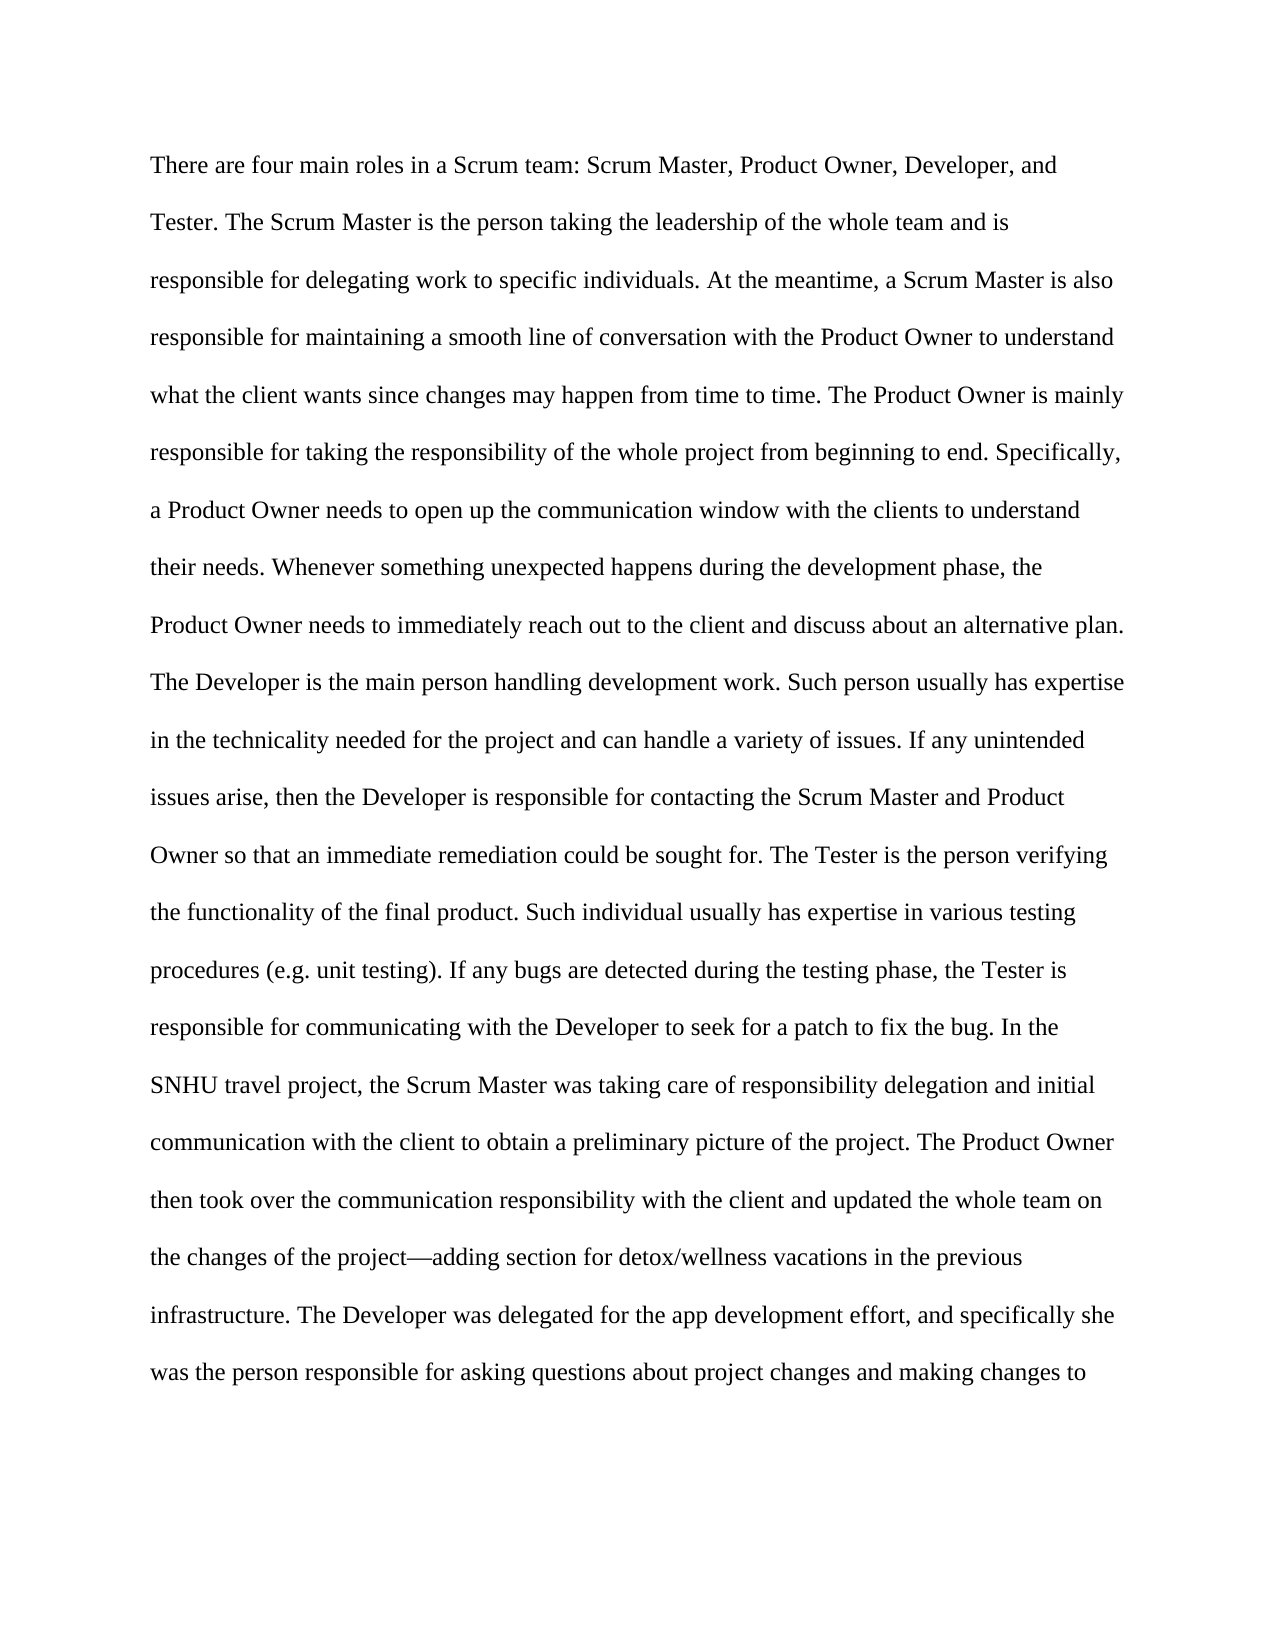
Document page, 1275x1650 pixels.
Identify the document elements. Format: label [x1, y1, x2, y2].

text [150, 150, 1125, 1386]
